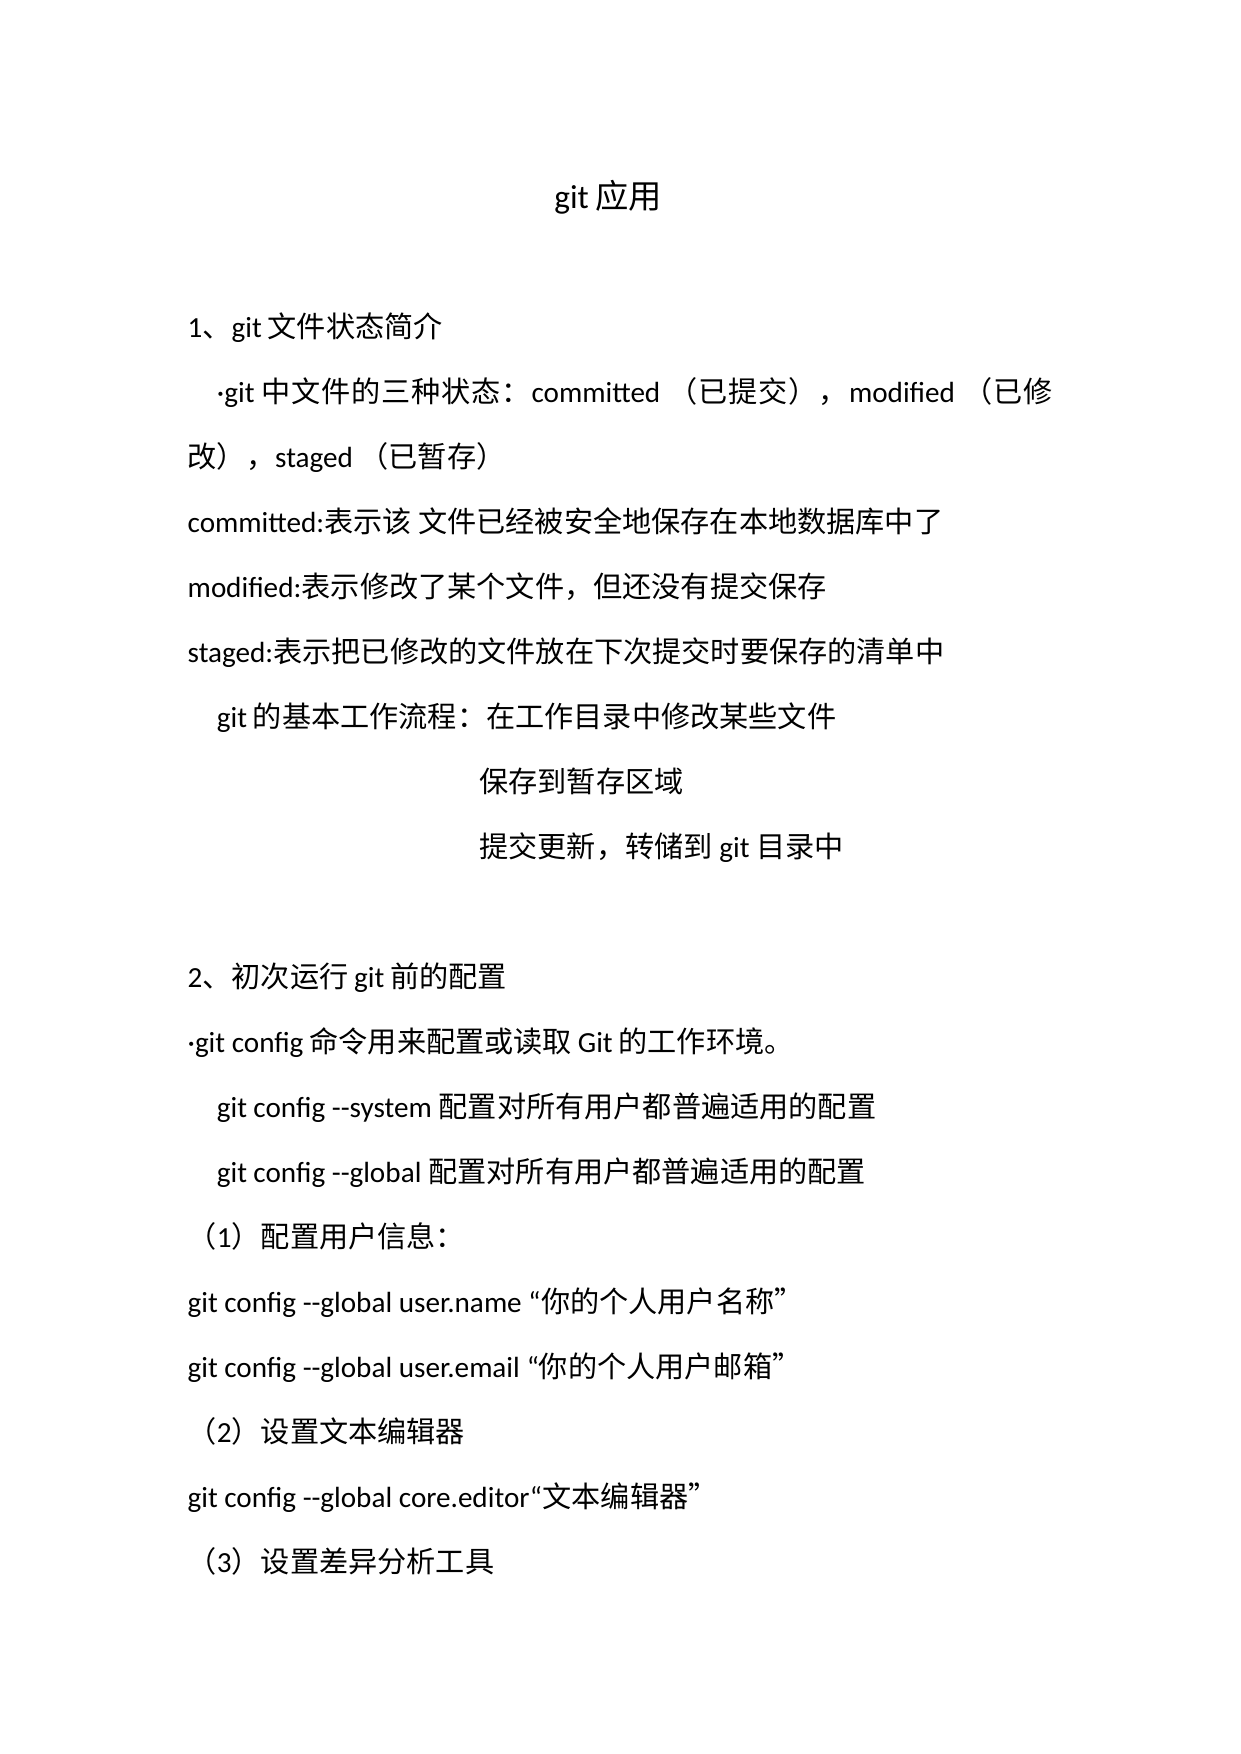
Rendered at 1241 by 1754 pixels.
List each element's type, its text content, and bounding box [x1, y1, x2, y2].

text modified:表示修改了某个文件，但还没有提交保存 [187, 552, 1053, 617]
text git config --system 配置对所有用户都普遍适用的配置 [187, 1072, 1053, 1137]
text git config --global 配置对所有用户都普遍适用的配置 [187, 1137, 1053, 1202]
text （2）设置文本编辑器 [187, 1397, 1053, 1462]
text （1）配置用户信息： [187, 1202, 1053, 1267]
text ·git config命令用来配置或读取Git的工作环境。 [187, 1007, 1053, 1072]
text git config --global core.editor“文本编辑器” [187, 1462, 1053, 1527]
text git config --global user.name “你的个人用户名称” [187, 1267, 1053, 1332]
text git应用 [187, 162, 1053, 227]
text ·git中文件的三种状态：committed （已提交），modified （已修改），staged （已暂存） [187, 357, 1053, 487]
text committed:表示该 文件已经被安全地保存在本地数据库中了 [187, 487, 1053, 552]
text 保存到暂存区域 [187, 747, 1053, 812]
text 1、git文件状态简介 [187, 292, 1053, 357]
text 2、初次运行git前的配置 [187, 942, 1053, 1007]
text git config --global user.email “你的个人用户邮箱” [187, 1332, 1053, 1397]
text staged:表示把已修改的文件放在下次提交时要保存的清单中 [187, 617, 1053, 682]
text （3）设置差异分析工具 [187, 1527, 1053, 1592]
text 提交更新，转储到 git 目录中 [187, 812, 1053, 877]
text git的基本工作流程：在工作目录中修改某些文件 [187, 682, 1053, 747]
